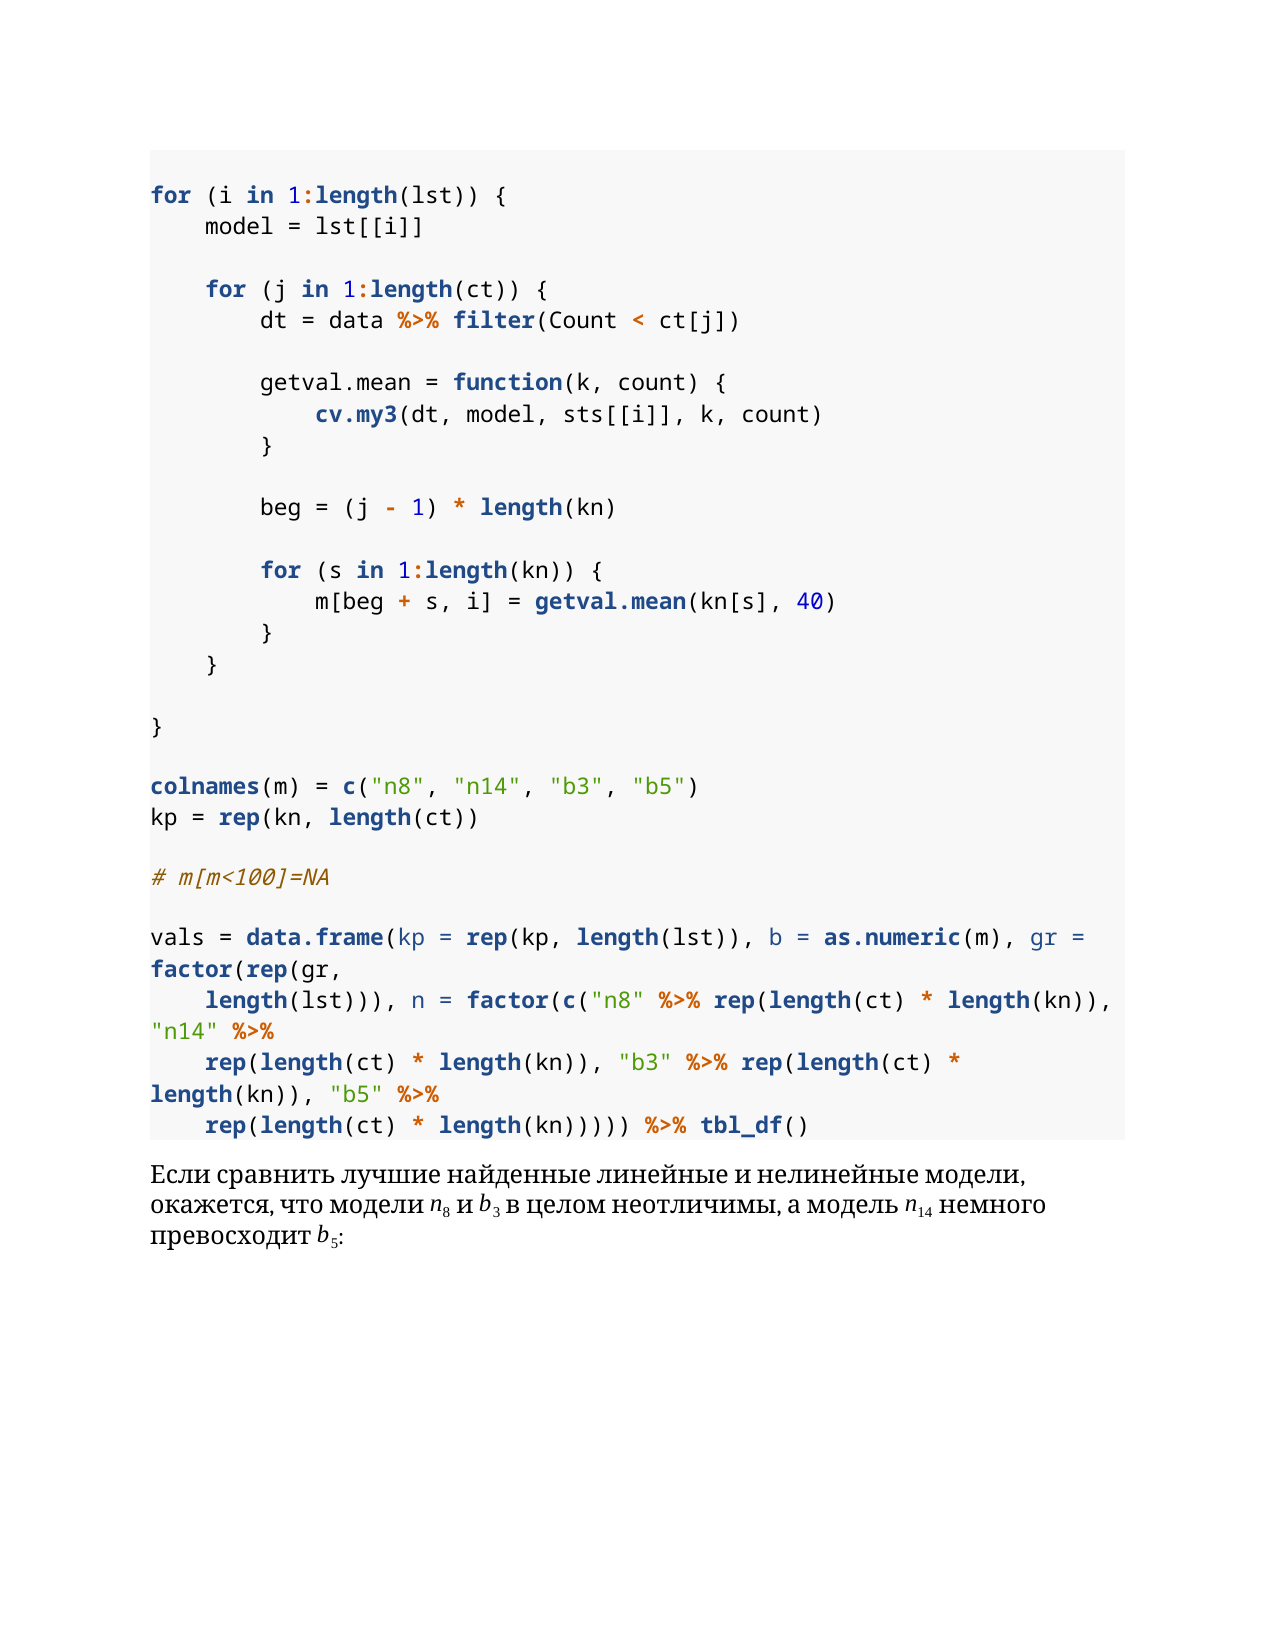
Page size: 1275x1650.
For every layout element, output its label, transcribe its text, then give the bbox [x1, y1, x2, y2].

text Если сравнить лучшие найденные линейные и нелинейные модели, окажется, что модели и в целом неотличимы, а модель немного превосходит : [150, 1161, 1125, 1252]
